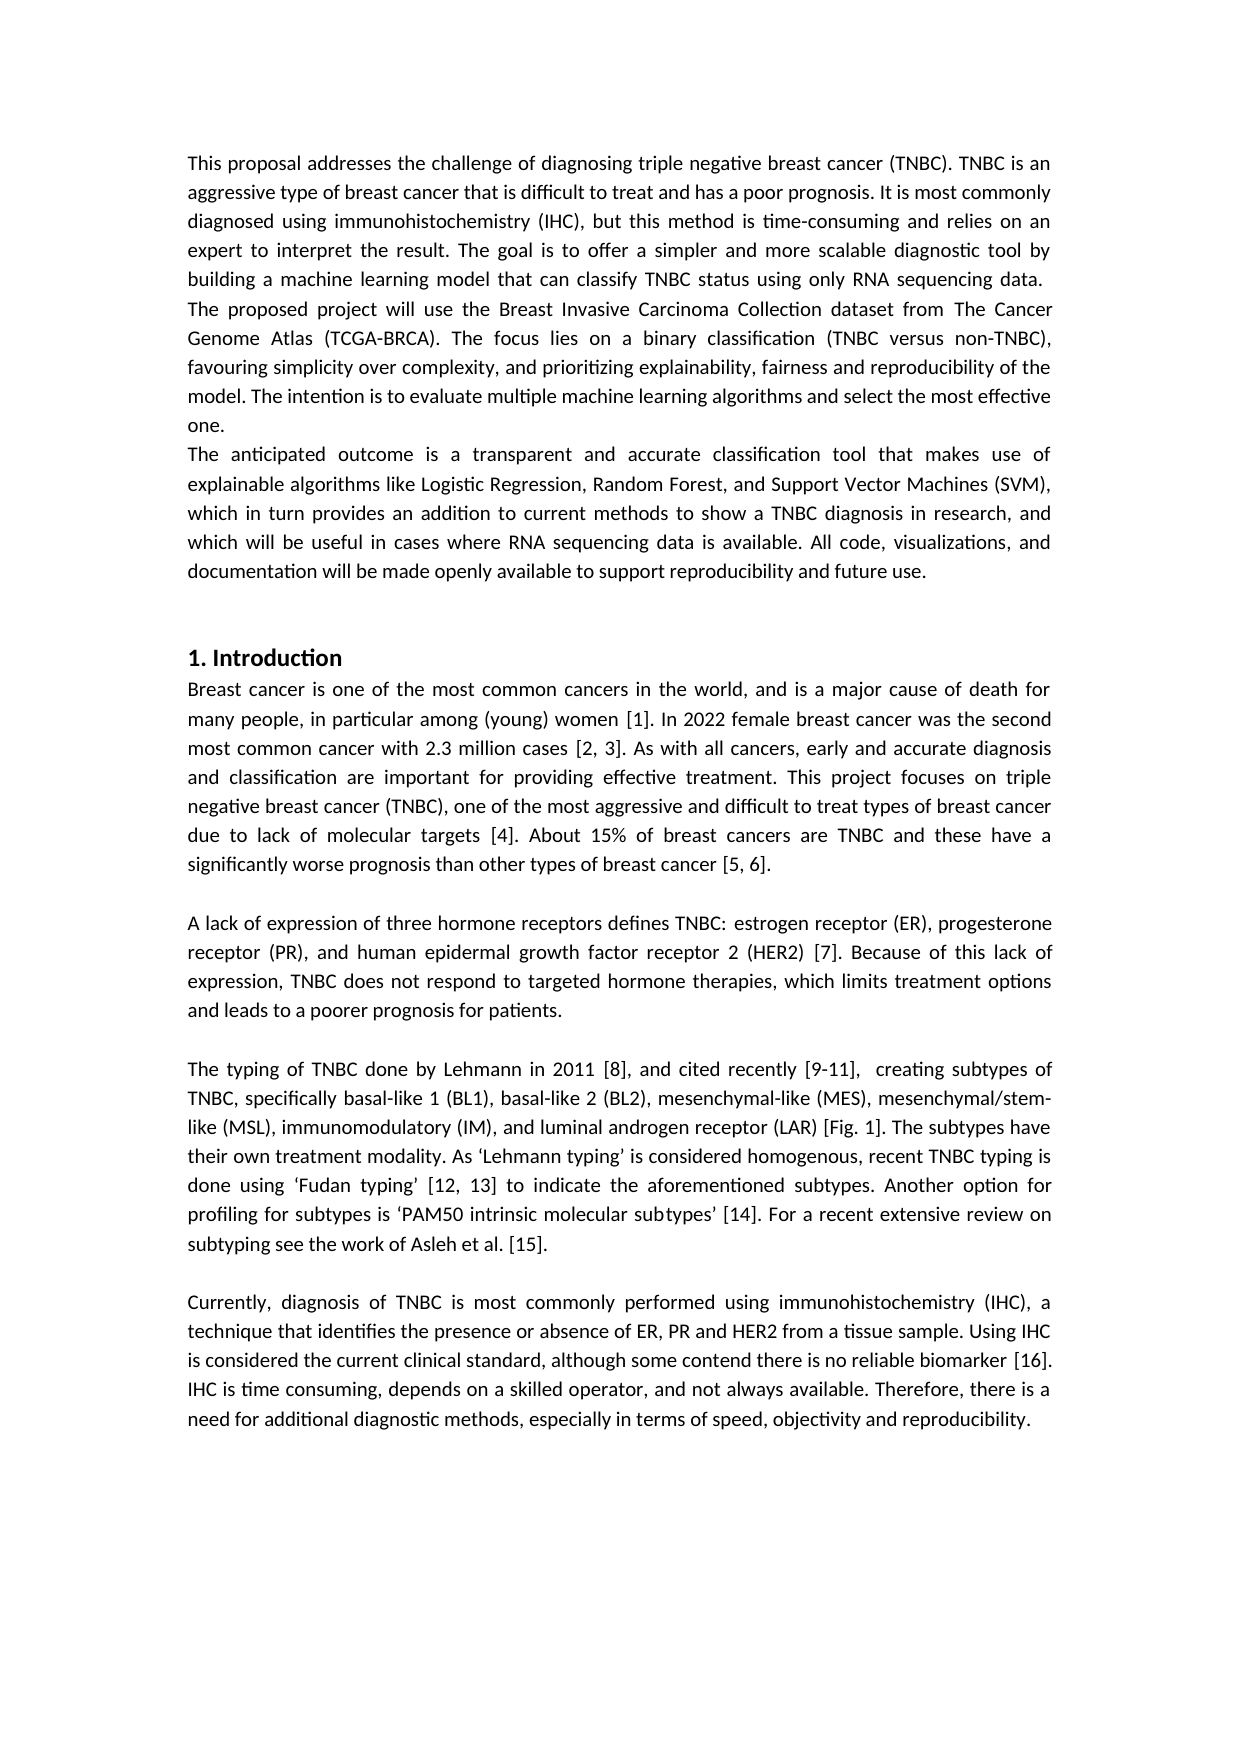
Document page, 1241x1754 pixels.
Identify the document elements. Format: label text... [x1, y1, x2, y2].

subtitle 1. Introduction [187, 642, 1053, 672]
text Breast cancer is one of the most common cancers in the world, and is a major cause of death for many people, in particular among (young) women [1]. In 2022 female breast cancer was the second most common cancer with 2.3 million cases [2, 3]. As with all cancers, early and accurate diagnosis and classification are important for providing effective treatment. This project focuses on triple negative breast cancer (TNBC), one of the most aggressive and difficult to treat types of breast cancer due to lack of molecular targets [4]. About 15% of breast cancers are TNBC and these have a significantly worse prognosis than other types of breast cancer [5, 6]. [187, 677, 1053, 877]
text A lack of expression of three hormone receptors defines TNBC: estrogen receptor (ER), progesterone receptor (PR), and human epidermal growth factor receptor 2 (HER2) [7]. Because of this lack of expression, TNBC does not respond to targeted hormone therapies, which limits treatment options and leads to a poorer prognosis for patients. [187, 910, 1053, 1023]
text This proposal addresses the challenge of diagnosing triple negative breast cancer (TNBC). TNBC is an aggressive type of breast cancer that is difficult to treat and has a poor prognosis. It is most commonly diagnosed using immunohistochemistry (IHC), but this method is time-consuming and relies on an expert to interpret the result. The goal is to offer a simpler and more scalable diagnostic tool by building a machine learning model that can classify TNBC status using only RNA sequencing data. The proposed project will use the Breast Invasive Carcinoma Collection dataset from The Cancer Genome Atlas (TCGA-BRCA). The focus lies on a binary classification (TNBC versus non-TNBC), favouring simplicity over complexity, and prioritizing explainability, fairness and reproducibility of the model. The intention is to evaluate multiple machine learning algorithms and select the most effective one. [187, 150, 1053, 438]
text The anticipated outcome is a transparent and accurate classification tool that makes use of explainable algorithms like Logistic Regression, Random Forest, and Support Vector Machines (SVM), which in turn provides an addition to current methods to show a TNBC diagnosis in research, and which will be useful in cases where RNA sequencing data is available. All code, visualizations, and documentation will be made openly available to support reproducibility and future use. [187, 442, 1053, 584]
text Currently, diagnosis of TNBC is most commonly performed using immunohistochemistry (IHC), a technique that identifies the presence or absence of ER, PR and HER2 from a tissue sample. Using IHC is considered the current clinical standard, although some contend there is no reliable biomarker [16]. IHC is time consuming, depends on a skilled operator, and not always available. Therefore, there is a need for additional diagnostic methods, especially in terms of speed, objectivity and reproducibility. [187, 1289, 1053, 1431]
text The typing of TNBC done by Lehmann in 2011 [8], and cited recently [9-11], creating subtypes of TNBC, specifically basal-like 1 (BL1), basal-like 2 (BL2), mesenchymal-like (MES), mesenchymal/stem-like (MSL), immunomodulatory (IM), and luminal androgen receptor (LAR) [Fig. 1]. The subtypes have their own treatment modality. As ‘Lehmann typing’ is considered homogenous, recent TNBC typing is done using ‘Fudan typing’ [12, 13] to indicate the aforementioned subtypes. Another option for profiling for subtypes is ‘PAM50 intrinsic molecular subtypes’ [14]. For a recent extensive review on subtyping see the work of Asleh et al. [15]. [187, 1056, 1053, 1256]
